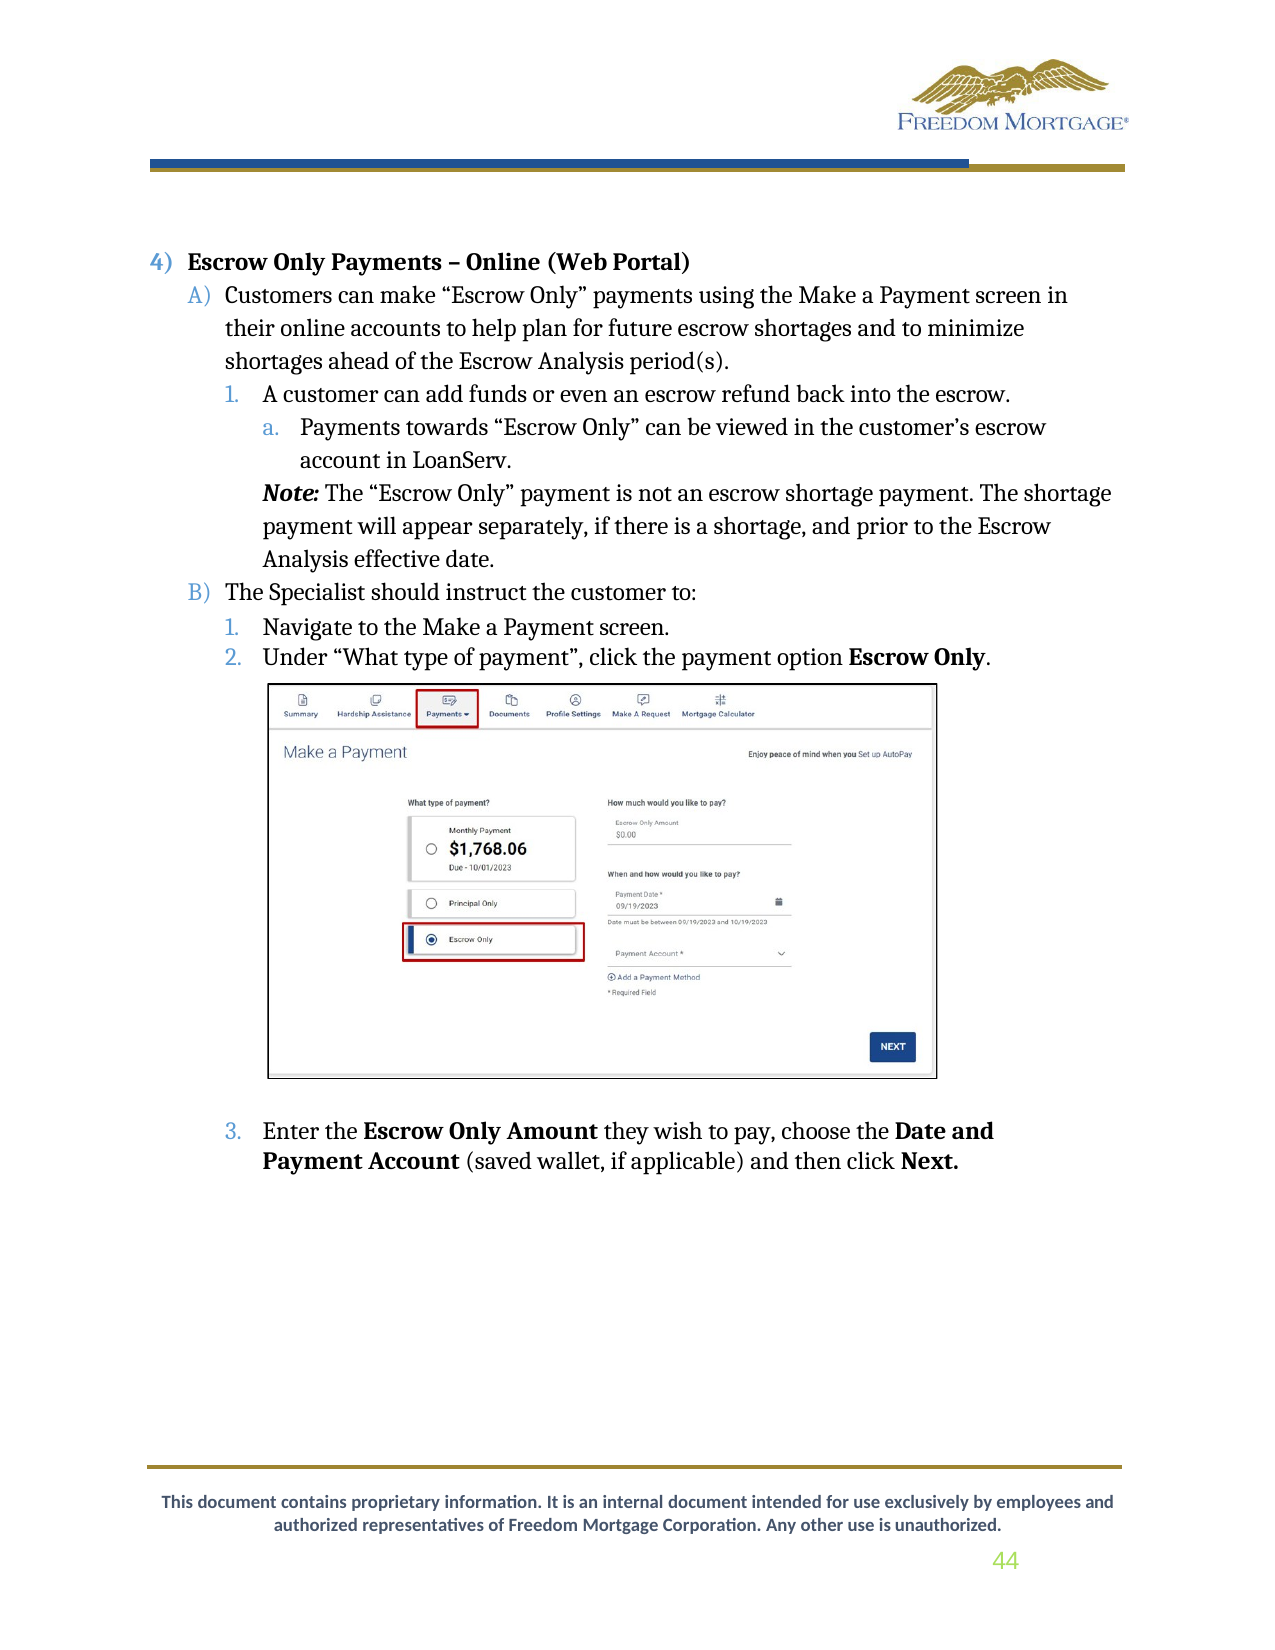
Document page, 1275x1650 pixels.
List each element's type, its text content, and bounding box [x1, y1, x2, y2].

picture [267, 683, 938, 1079]
text Note: The “Escrow Only” payment is not an escrow shortage payment. The shortage payment will appear separately, if there is a shortage, and prior to the Escrow Analysis effective date. [262, 479, 1133, 574]
subtitle Escrow Only Payments – Online (Web Portal) [150, 248, 1212, 276]
picture [897, 59, 1129, 130]
list Under “What type of payment”, click the payment option Escrow Only. [225, 643, 1212, 672]
list A customer can add funds or even an escrow refund back into the escrow. [225, 380, 1212, 408]
list The Specialist should instruct the customer to: [187, 578, 1212, 607]
list Enter the Escrow Only Amount they wish to pay, choose the Date and Payment Account (saved wallet, if applicable) and then click Next. [225, 1117, 1020, 1176]
list Payments towards “Escrow Only” can be viewed in the customer’s escrow account in LoanServ. [262, 413, 1086, 475]
list Navigate to the Make a Payment screen. [225, 612, 1212, 641]
list Customers can make “Escrow Only” payments using the Make a Payment screen in their online accounts to help plan for future escrow shortages and to minimize shortages ahead of the Escrow Analysis period(s). [187, 281, 1102, 375]
